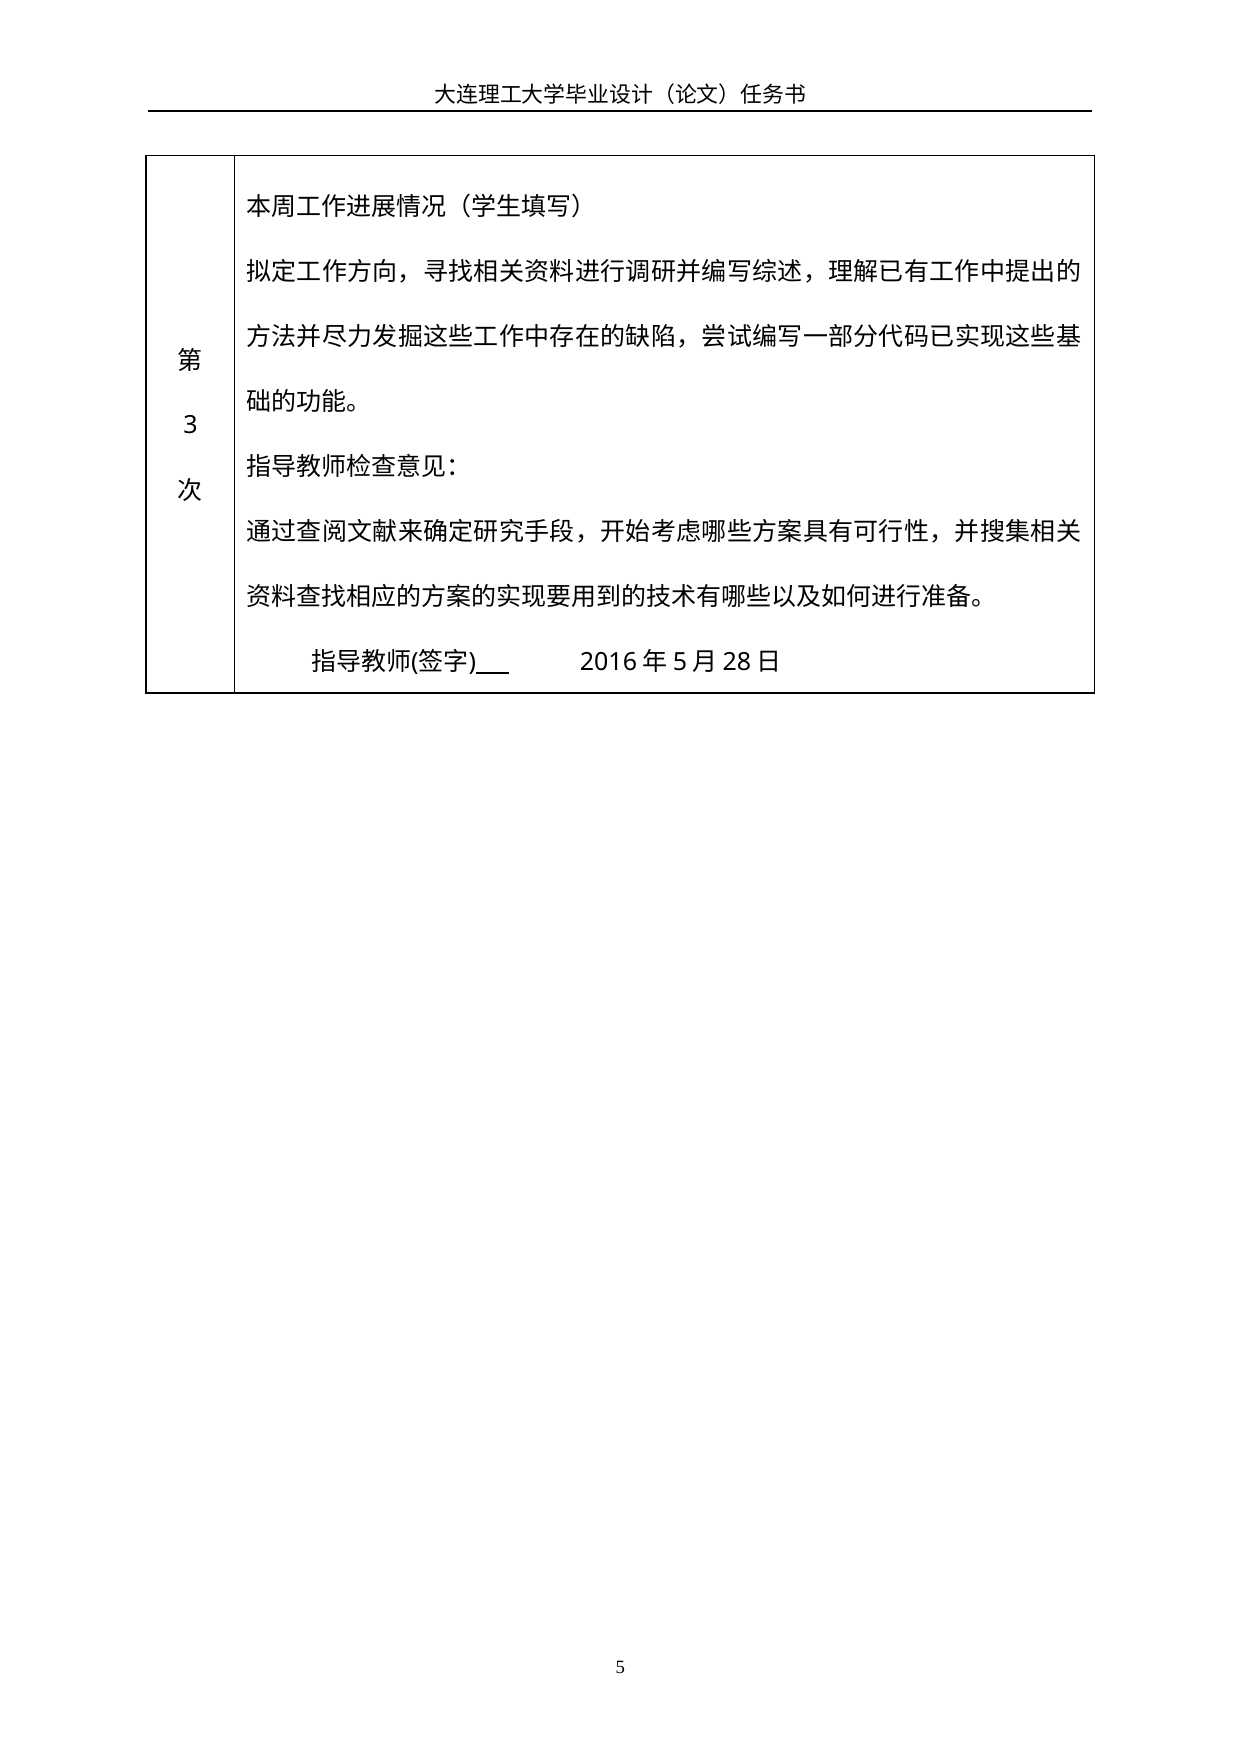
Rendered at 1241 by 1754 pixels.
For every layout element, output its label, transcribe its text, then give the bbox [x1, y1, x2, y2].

table_cell 本周工作进展情况（学生填写） 拟定工作方向，寻找相关资料进行调研并编写综述，理解已有工作中提出的方法并尽力发掘这些工作中存在的缺陷，尝试编写一部分代码已实现这些基础的功能。 指导教师检查意见： 通过查阅文献来确定研究手段，开始考虑哪些方案具有可行性，并搜集相关资料查找相应的方案的实现要用到的技术有哪些以及如何进行准备。 指导教师(签字) 2016年 5月 28日 [235, 156, 1094, 692]
table_cell 第 3 次 [147, 156, 234, 692]
